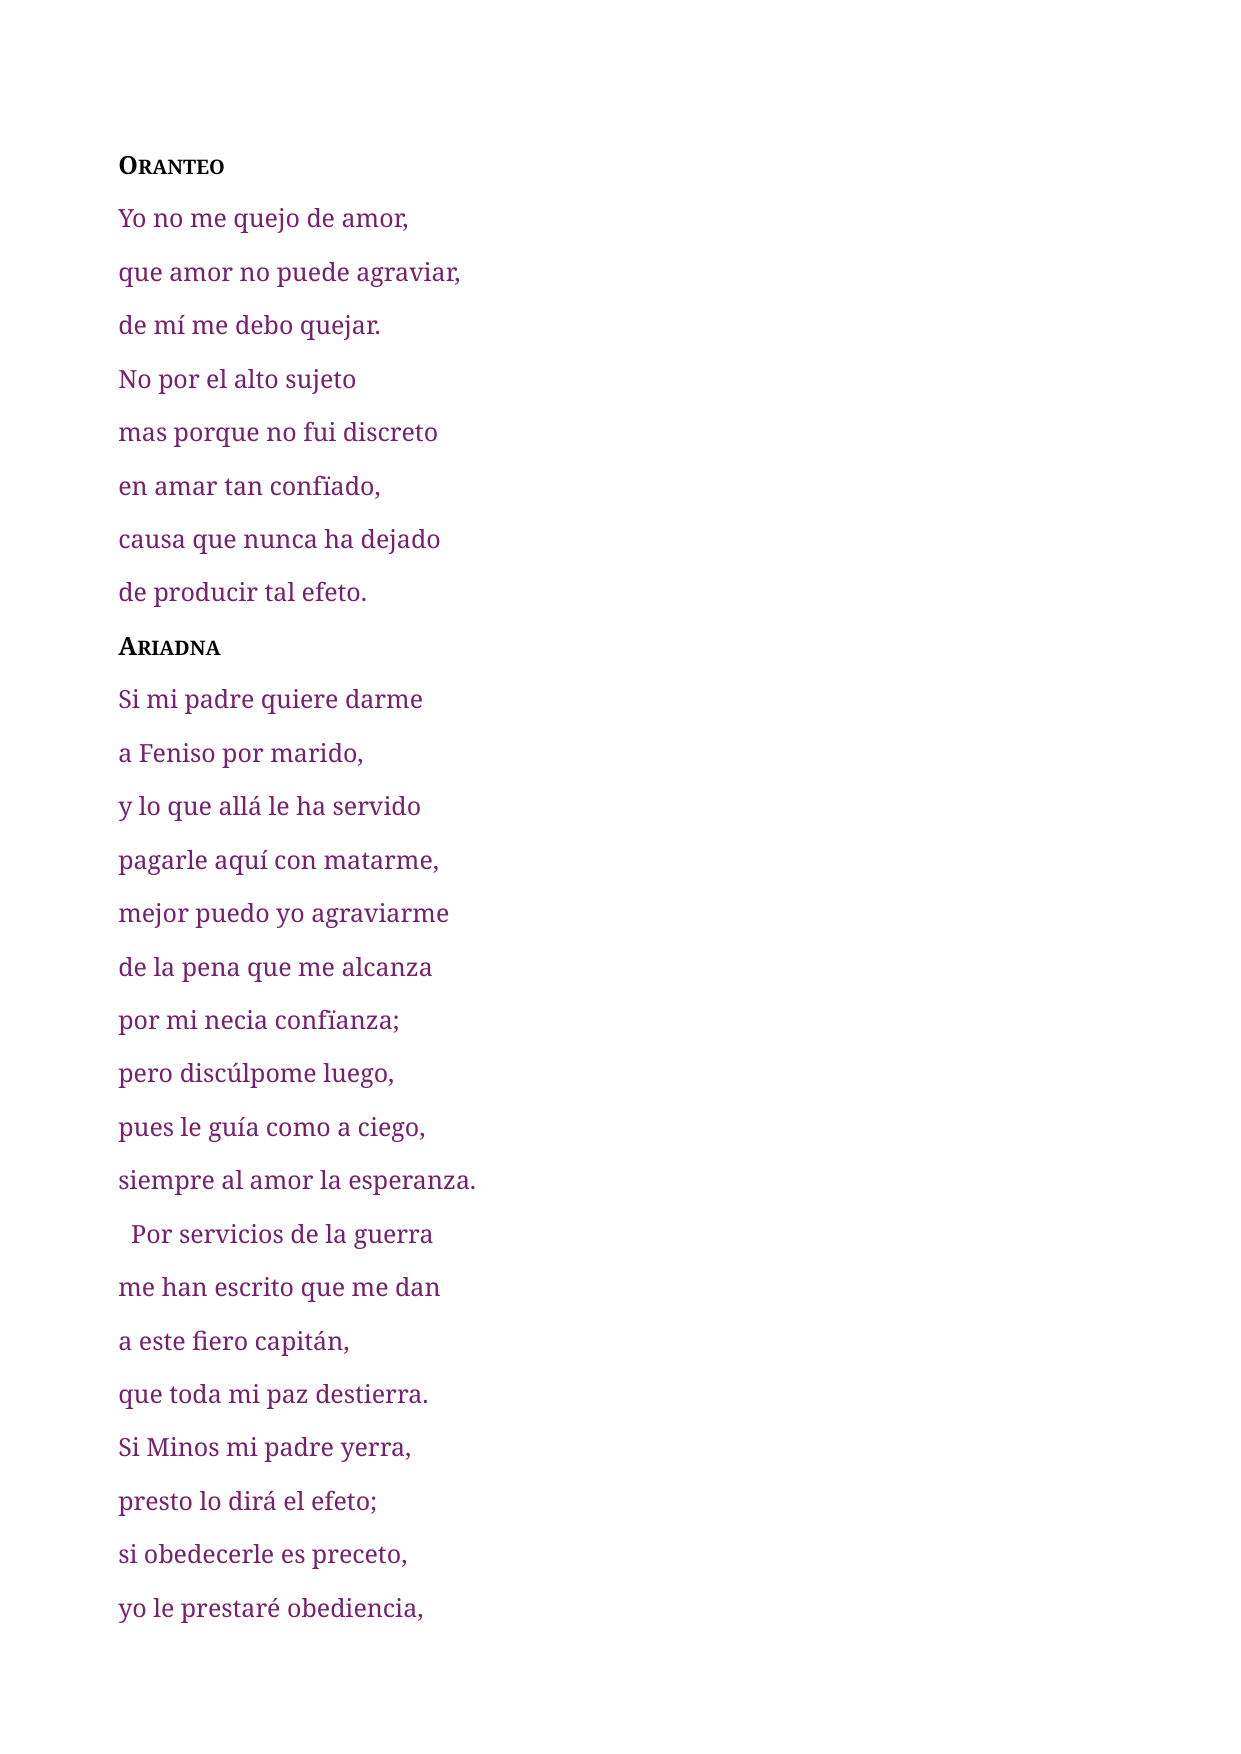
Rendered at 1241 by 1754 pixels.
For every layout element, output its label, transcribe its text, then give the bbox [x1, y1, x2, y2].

text si obedecerle es preceto, [118, 1537, 1122, 1571]
text siempre al amor la esperanza. [118, 1163, 1122, 1197]
text pues le guía como a ciego, [118, 1109, 1122, 1143]
text mejor puedo yo agraviarme [118, 896, 1122, 930]
text y lo que allá le ha servido [118, 789, 1122, 823]
text de mí me debo quejar. [118, 308, 1122, 342]
text a este fiero capitán, [118, 1323, 1122, 1357]
text Oranteo [118, 148, 1122, 182]
text Por servicios de la guerra [118, 1216, 1122, 1250]
text a Feniso por marido, [118, 735, 1122, 769]
text que amor no puede agraviar, [118, 254, 1122, 288]
text No por el alto sujeto [118, 361, 1122, 395]
text Ariadna [118, 628, 1122, 663]
text Yo no me quejo de amor, [118, 201, 1122, 235]
text que toda mi paz destierra. [118, 1377, 1122, 1411]
text en amar tan confïado, [118, 468, 1122, 502]
text de la pena que me alcanza [118, 949, 1122, 983]
text de producir tal efeto. [118, 575, 1122, 609]
text pero discúlpome luego, [118, 1056, 1122, 1090]
text Si Minos mi padre yerra, [118, 1430, 1122, 1464]
text presto lo dirá el efeto; [118, 1483, 1122, 1518]
text me han escrito que me dan [118, 1270, 1122, 1304]
text Si mi padre quiere darme [118, 682, 1122, 716]
text por mi necia confïanza; [118, 1003, 1122, 1037]
text yo le prestaré obediencia, [118, 1590, 1122, 1624]
text pagarle aquí con matarme, [118, 842, 1122, 876]
text mas porque no fui discreto [118, 415, 1122, 449]
text causa que nunca ha dejado [118, 522, 1122, 556]
